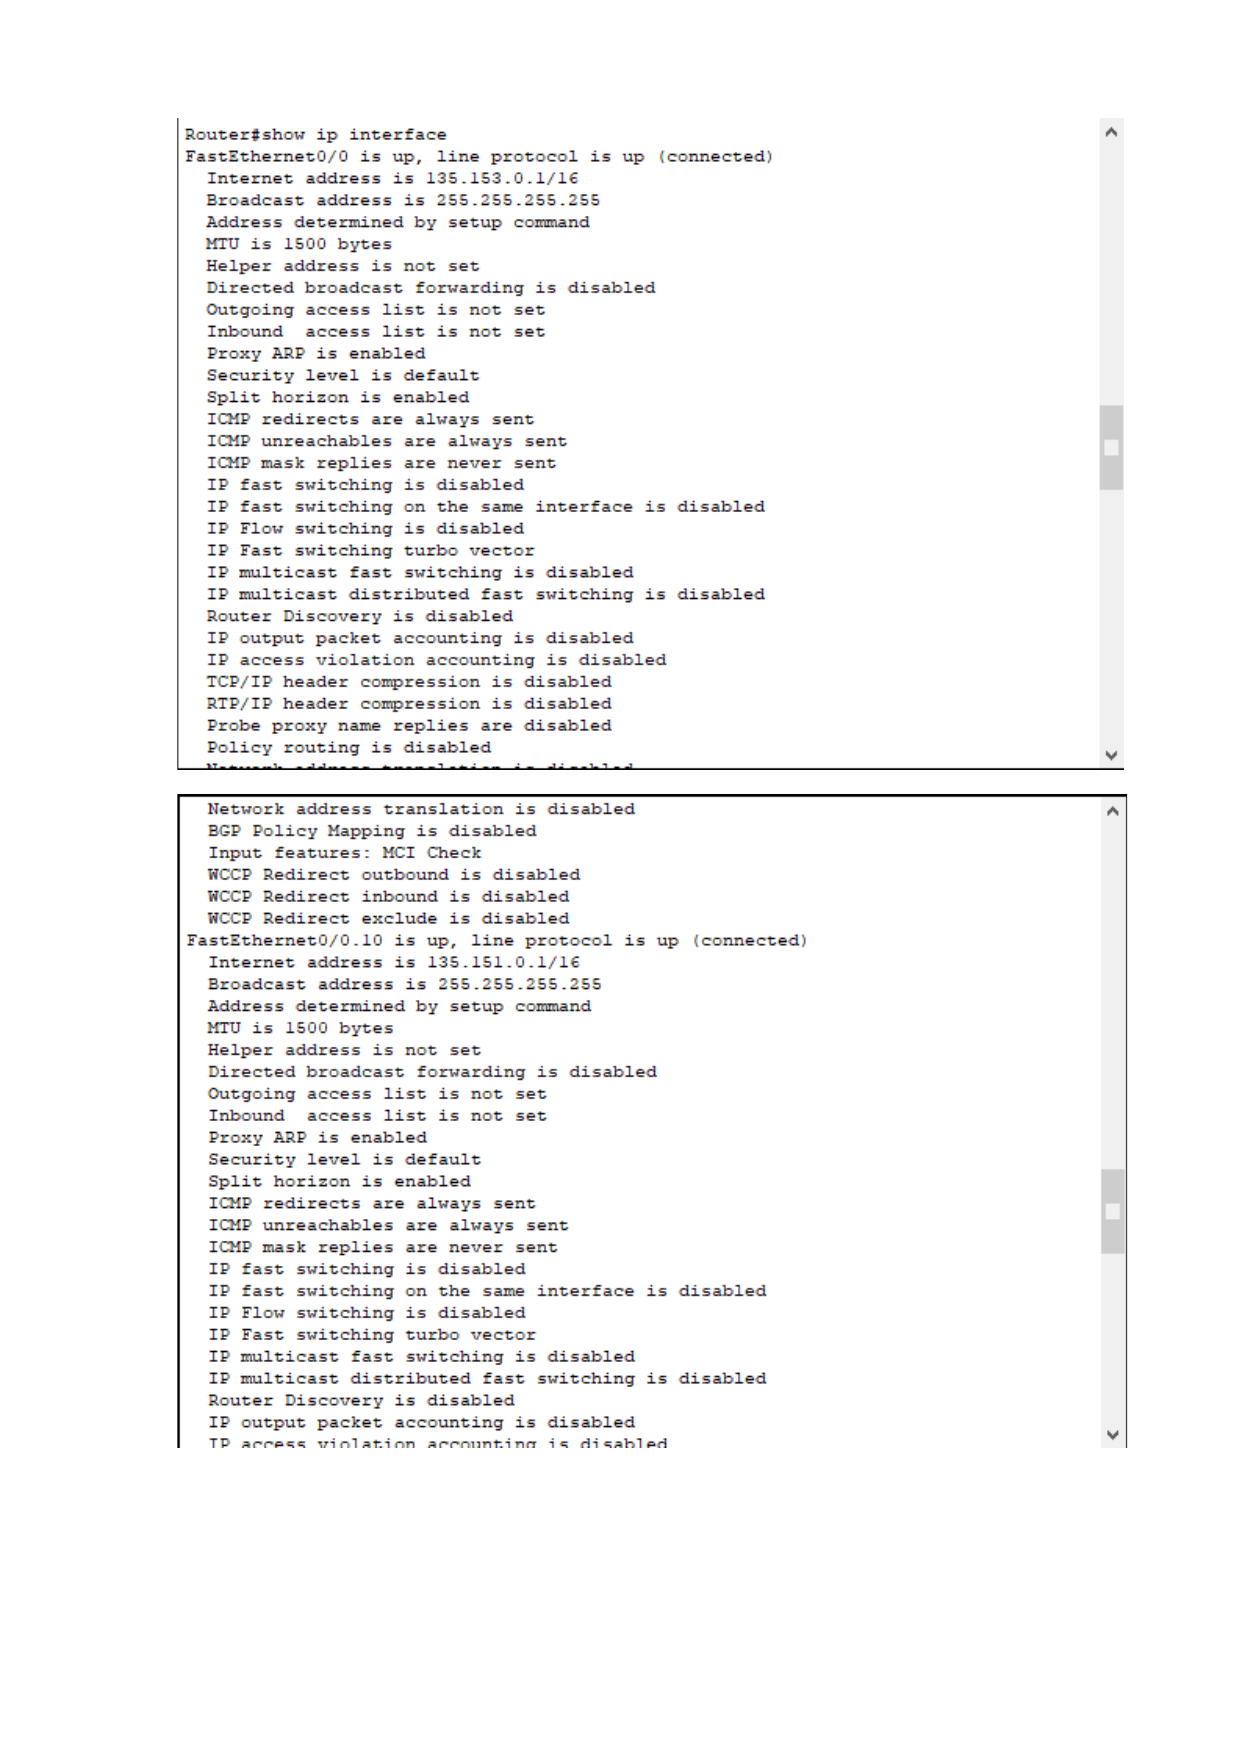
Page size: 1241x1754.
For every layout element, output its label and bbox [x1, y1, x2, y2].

picture [177, 118, 1124, 770]
picture [177, 794, 1128, 1448]
